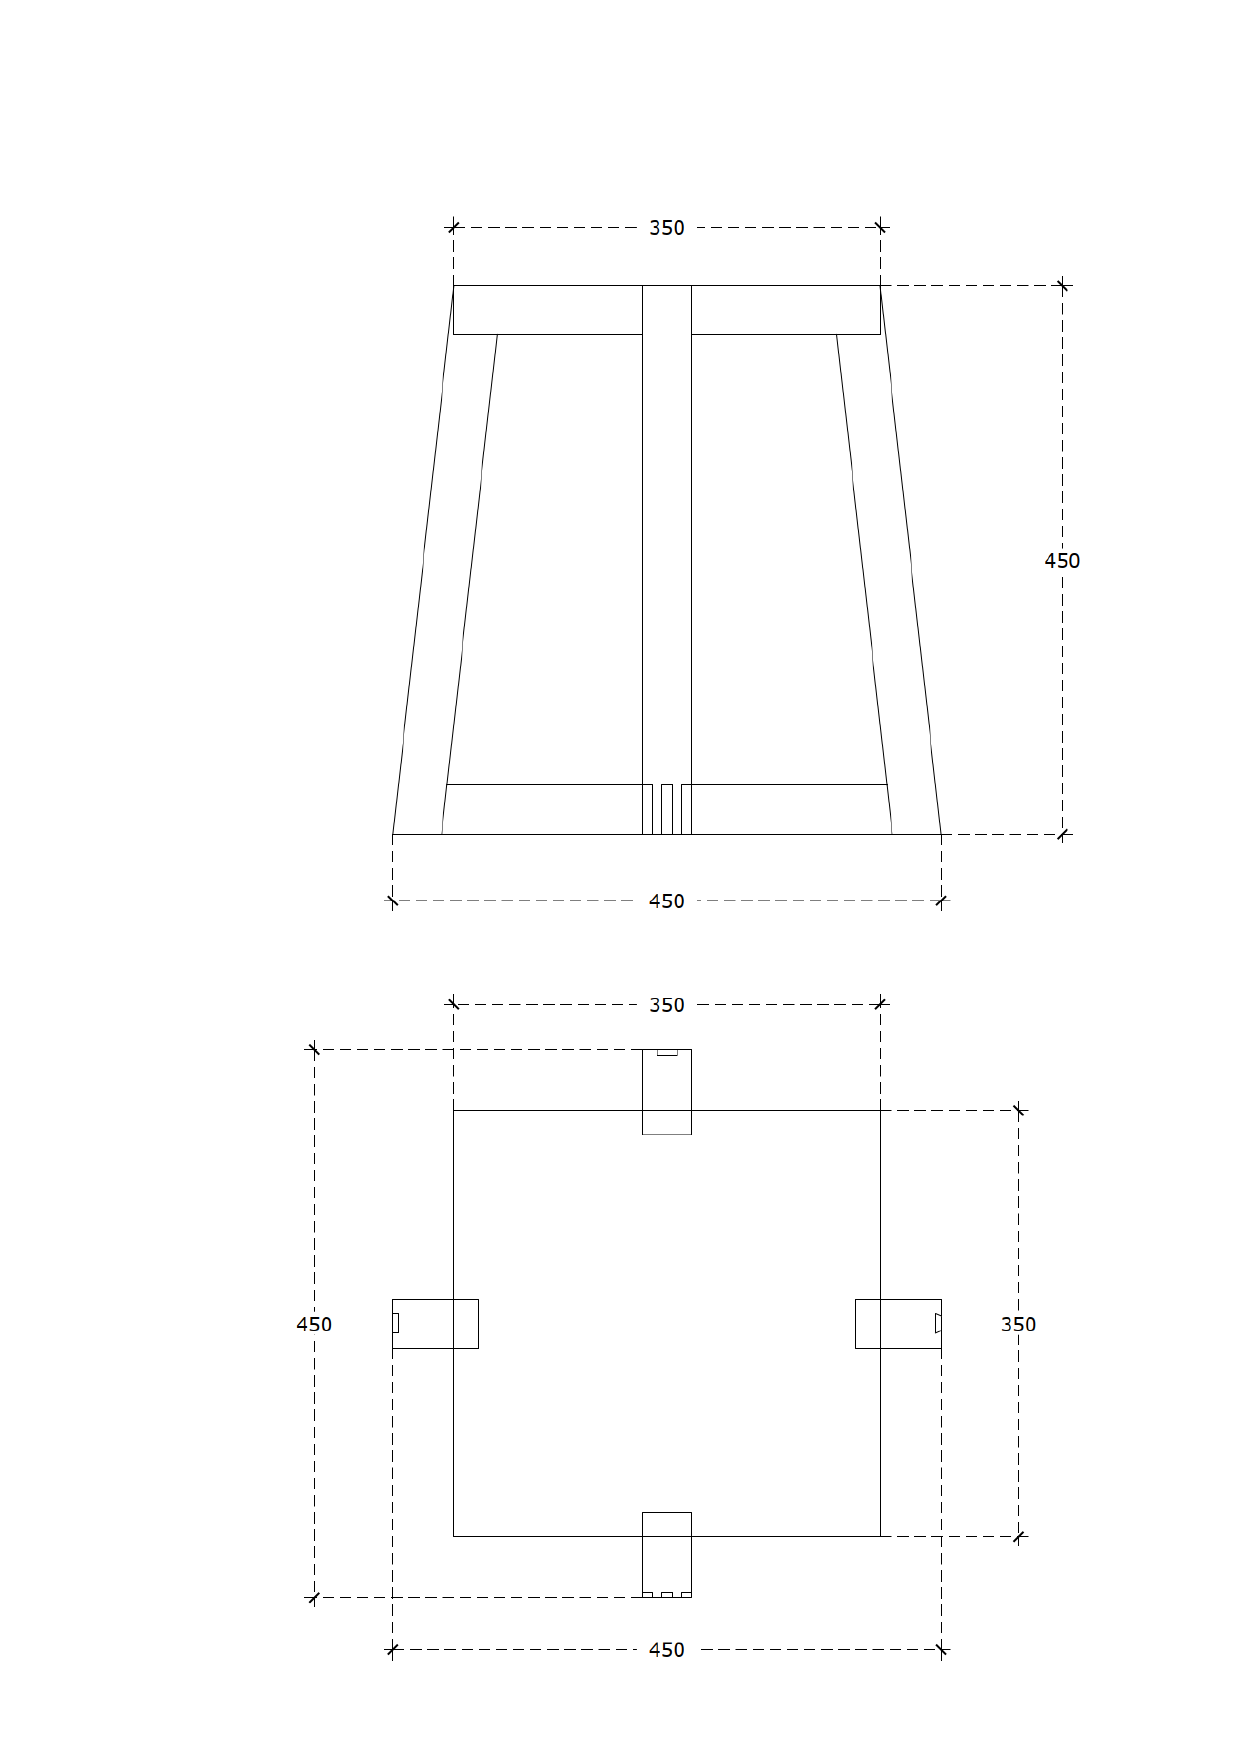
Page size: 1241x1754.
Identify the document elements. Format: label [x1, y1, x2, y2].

picture [91, 119, 1224, 1721]
